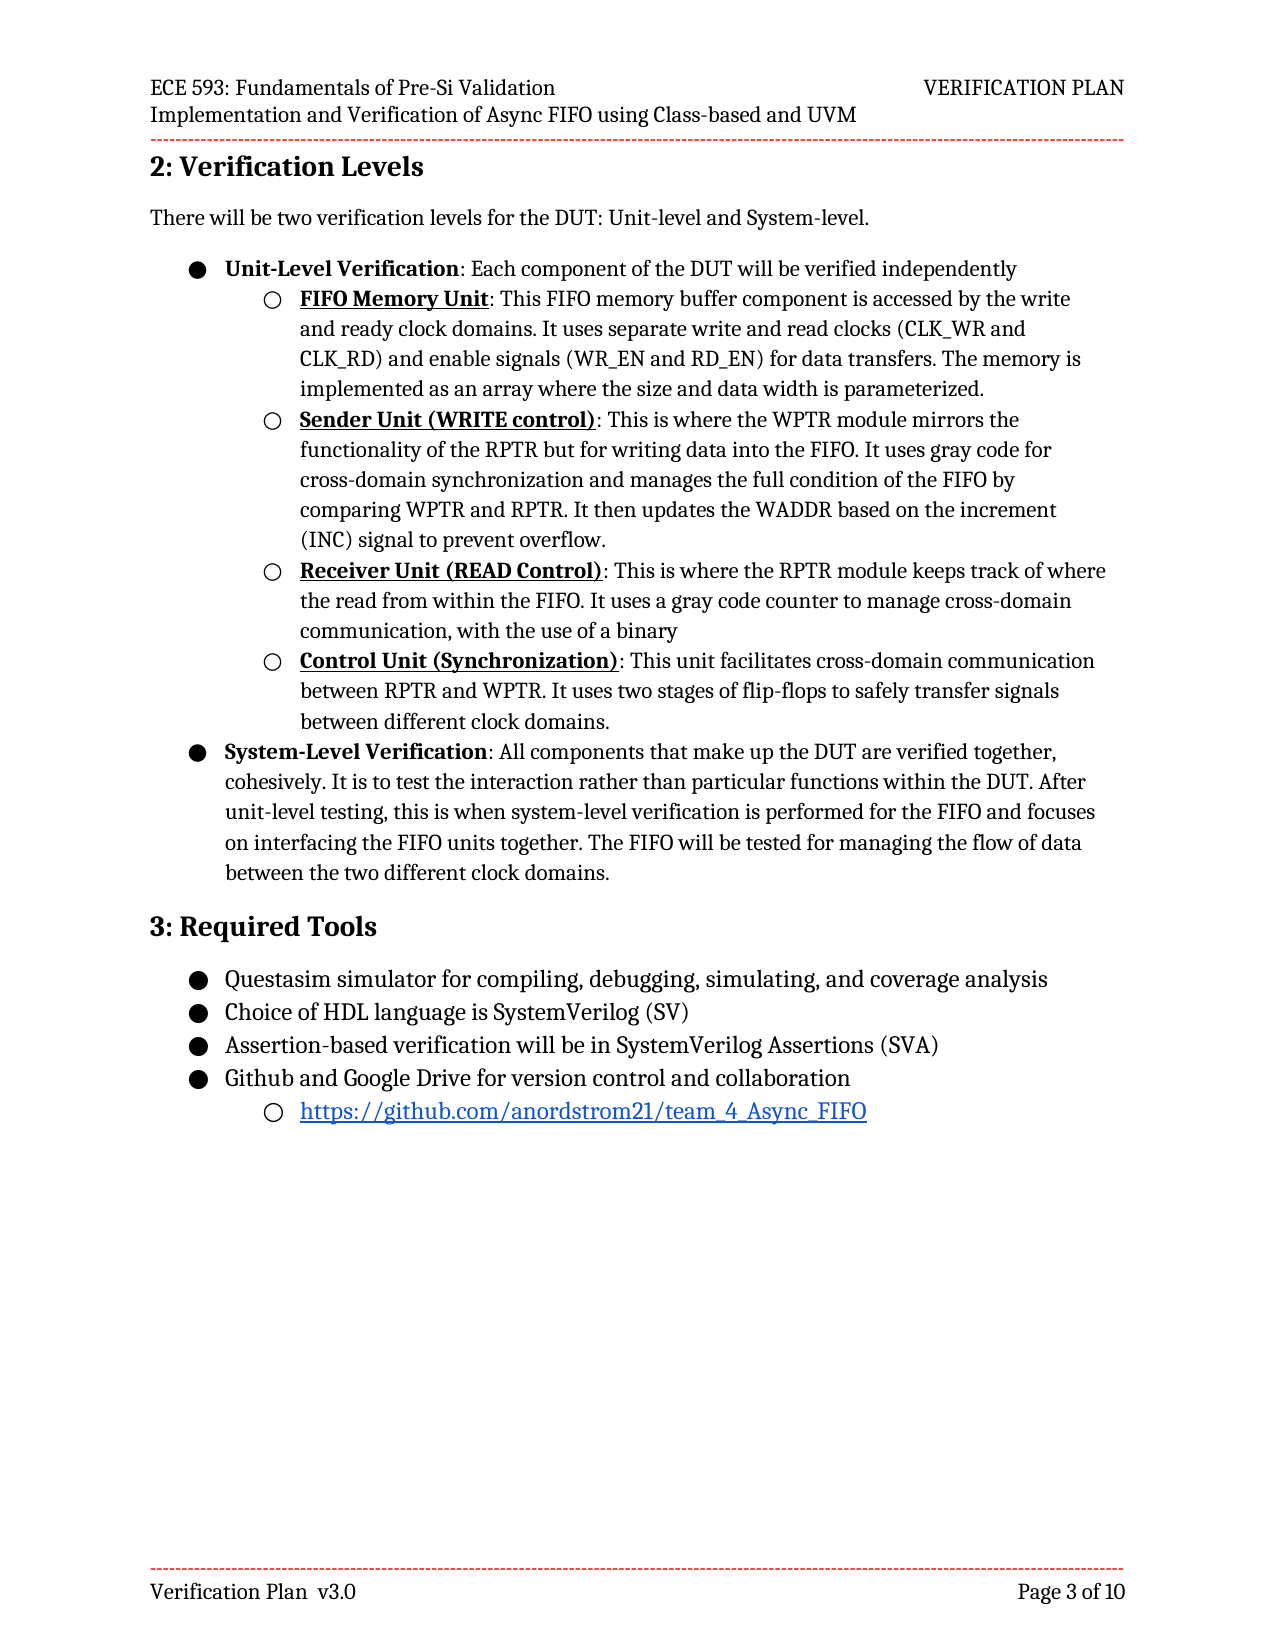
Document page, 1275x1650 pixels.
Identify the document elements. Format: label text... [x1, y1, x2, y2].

list Questasim simulator for compiling, debugging, simulating, and coverage analysis [187, 965, 1110, 994]
subtitle 2: Verification Levels [150, 150, 1110, 183]
list FIFO Memory Unit: This FIFO memory buffer component is accessed by the write and ready clock domains. It uses separate write and read clocks (CLK_WR and CLK_RD) and enable signals (WR_EN and RD_EN) for data transfers. The memory is implemented as an array where the size and data width is parameterized. [262, 286, 1110, 403]
list https://github.com/anordstrom21/team_4_Async_FIFO [262, 1097, 1110, 1126]
text There will be two verification levels for the DUT: Unit-level and System-level. [150, 204, 1110, 231]
list Receiver Unit (READ Control): This is where the RPTR module keeps track of where the read from within the FIFO. It uses a gray code counter to manage cross-domain communication, with the use of a binary [262, 557, 1110, 644]
list Control Unit (Synchronization): This unit facilitates cross-domain communication between RPTR and WPTR. It uses two stages of flip-flops to safely transfer signals between different clock domains. [262, 648, 1110, 735]
list Sender Unit (WRITE control): This is where the WPTR module mirrors the functionality of the RPTR but for writing data into the FIFO. It uses gray code for cross-domain synchronization and manages the full condition of the FIFO by comparing WPTR and RPTR. It then updates the WADDR based on the increment (INC) signal to prevent overflow. [262, 406, 1110, 554]
list Assertion-based verification will be in SystemVerilog Assertions (SVA) [187, 1031, 1110, 1060]
list Unit-Level Verification: Each component of the DUT will be verified independently [187, 255, 1110, 282]
subtitle 3: Required Tools [150, 911, 1110, 944]
list Github and Google Drive for version control and collaboration [187, 1064, 1110, 1093]
list System-Level Verification: All components that make up the DUT are verified together, cohesively. It is to test the interaction rather than particular functions within the DUT. After unit-level testing, this is when system-level verification is performed for the FIFO and focuses on interfacing the FIFO units together. The FIFO will be tested for managing the flow of data between the two different clock domains. [187, 739, 1110, 886]
list Choice of HDL language is SystemVerilog (SV) [187, 998, 1110, 1027]
